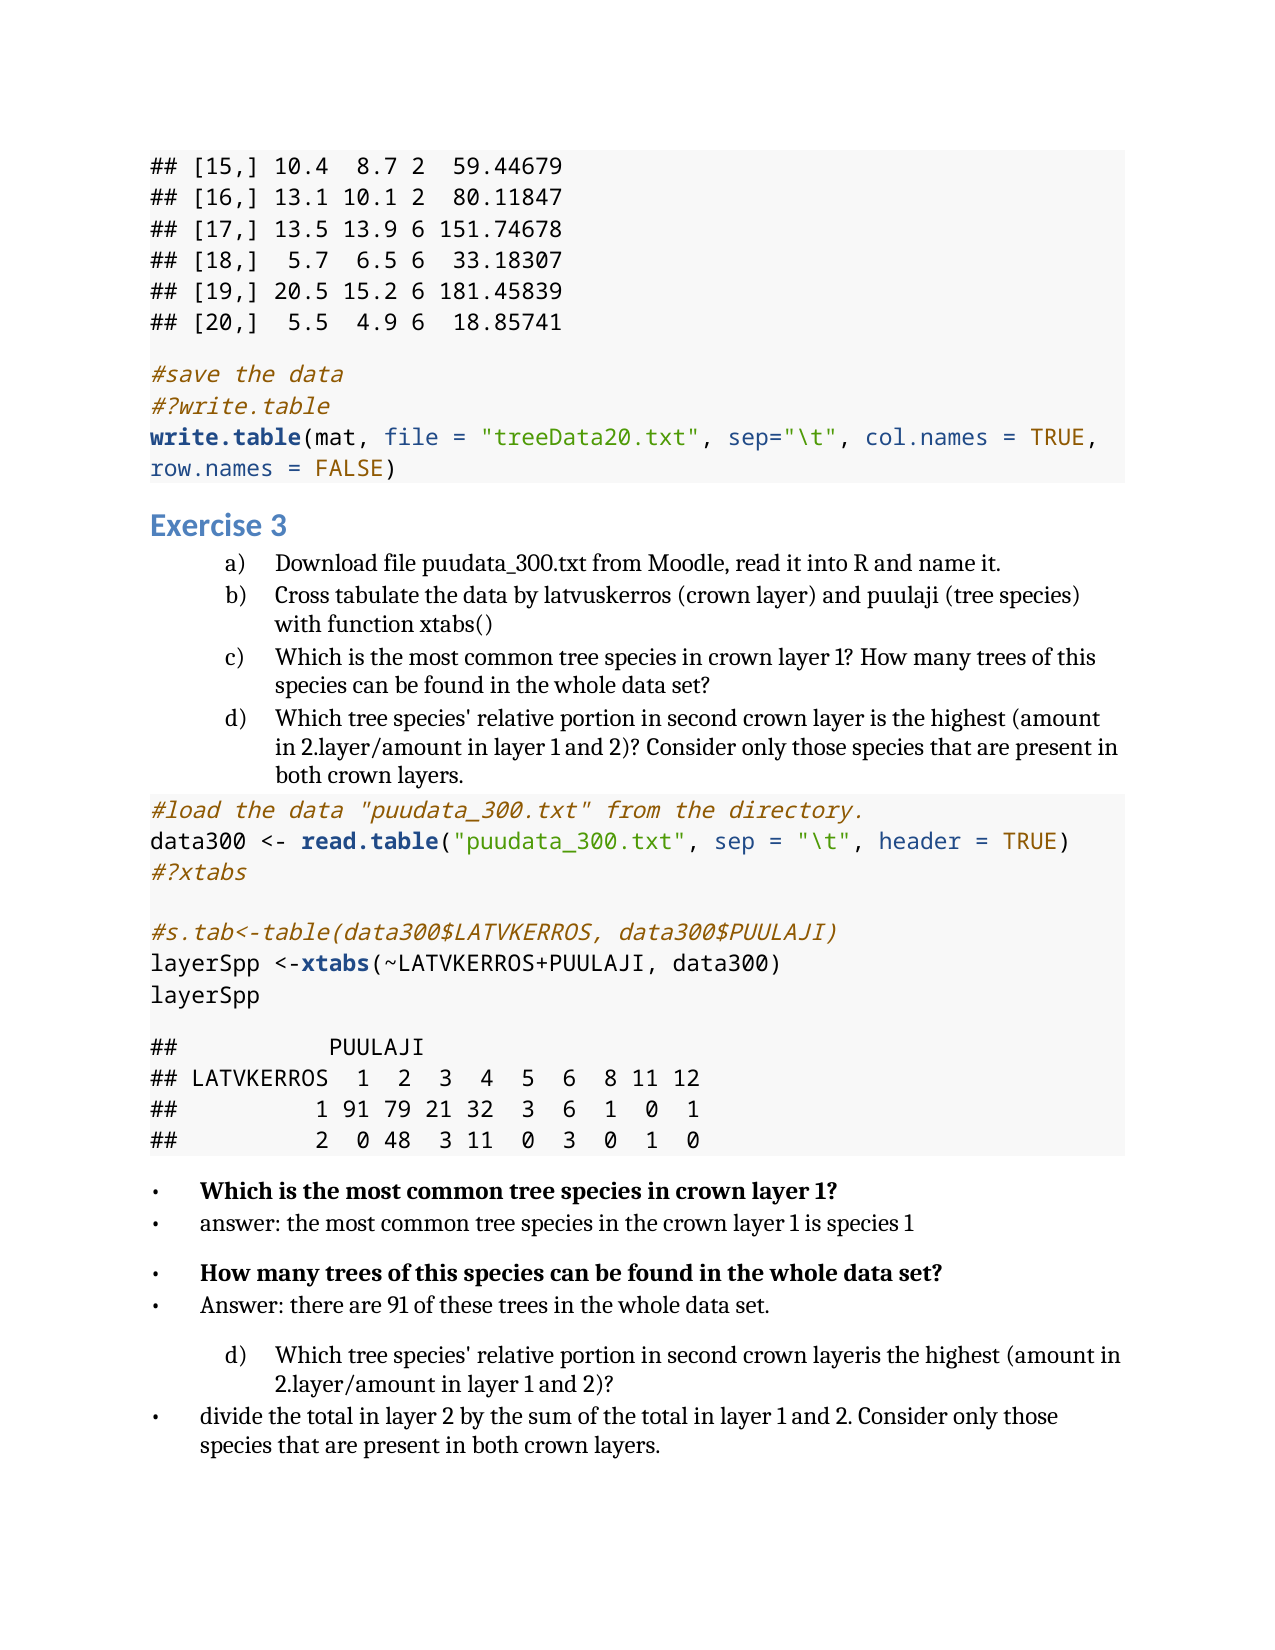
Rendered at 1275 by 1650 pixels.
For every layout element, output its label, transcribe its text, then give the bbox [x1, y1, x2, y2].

list Which is the most common tree species in crown layer 1? [150, 1177, 1125, 1205]
text ## PUULAJI ## LATVKERROS 1 2 3 4 5 6 8 11 12 ## 1 91 79 21 32 3 6 1 0 1 ## 2 0 48 3 11 0 3 0 1 0 [150, 1031, 1125, 1156]
list answer: the most common tree species in the crown layer 1 is species 1 [150, 1209, 1125, 1238]
text #load the data "puudata_300.txt" from the directory. data300 <- read.table("puudata_300.txt", sep = "\t", header = TRUE) #?xtabs #s.tab<-table(data300$LATVKERROS, data300$PUULAJI) layerSpp <-xtabs(~LATVKERROS+PUULAJI, data300) layerSpp [150, 794, 1125, 1010]
subtitle Exercise 3 [150, 504, 1125, 545]
list Which tree species' relative portion in second crown layeris the highest (amount in 2.layer/amount in layer 1 and 2)? [225, 1341, 1125, 1398]
list divide the total in layer 2 by the sum of the total in layer 1 and 2. Consider only those species that are present in both crown layers. [150, 1402, 1125, 1459]
list Download file puudata_300.txt from Moodle, read it into R and name it. [225, 549, 1125, 577]
list Which is the most common tree species in crown layer 1? How many trees of this species can be found in the whole data set? [225, 642, 1125, 700]
list Answer: there are 91 of these trees in the whole data set. [150, 1291, 1125, 1320]
list Which tree species' relative portion in second crown layer is the highest (amount in 2.layer/amount in layer 1 and 2)? Consider only those species that are present in both crown layers. [225, 704, 1125, 790]
text #save the data #?write.table write.table(mat, file = "treeData20.txt", sep="\t", col.names = TRUE, row.names = FALSE) [150, 358, 1125, 483]
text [150, 150, 1125, 337]
list Cross tabulate the data by latvuskerros (crown layer) and puulaji (tree species) with function xtabs() [225, 581, 1125, 639]
list How many trees of this species can be found in the whole data set? [150, 1259, 1125, 1287]
